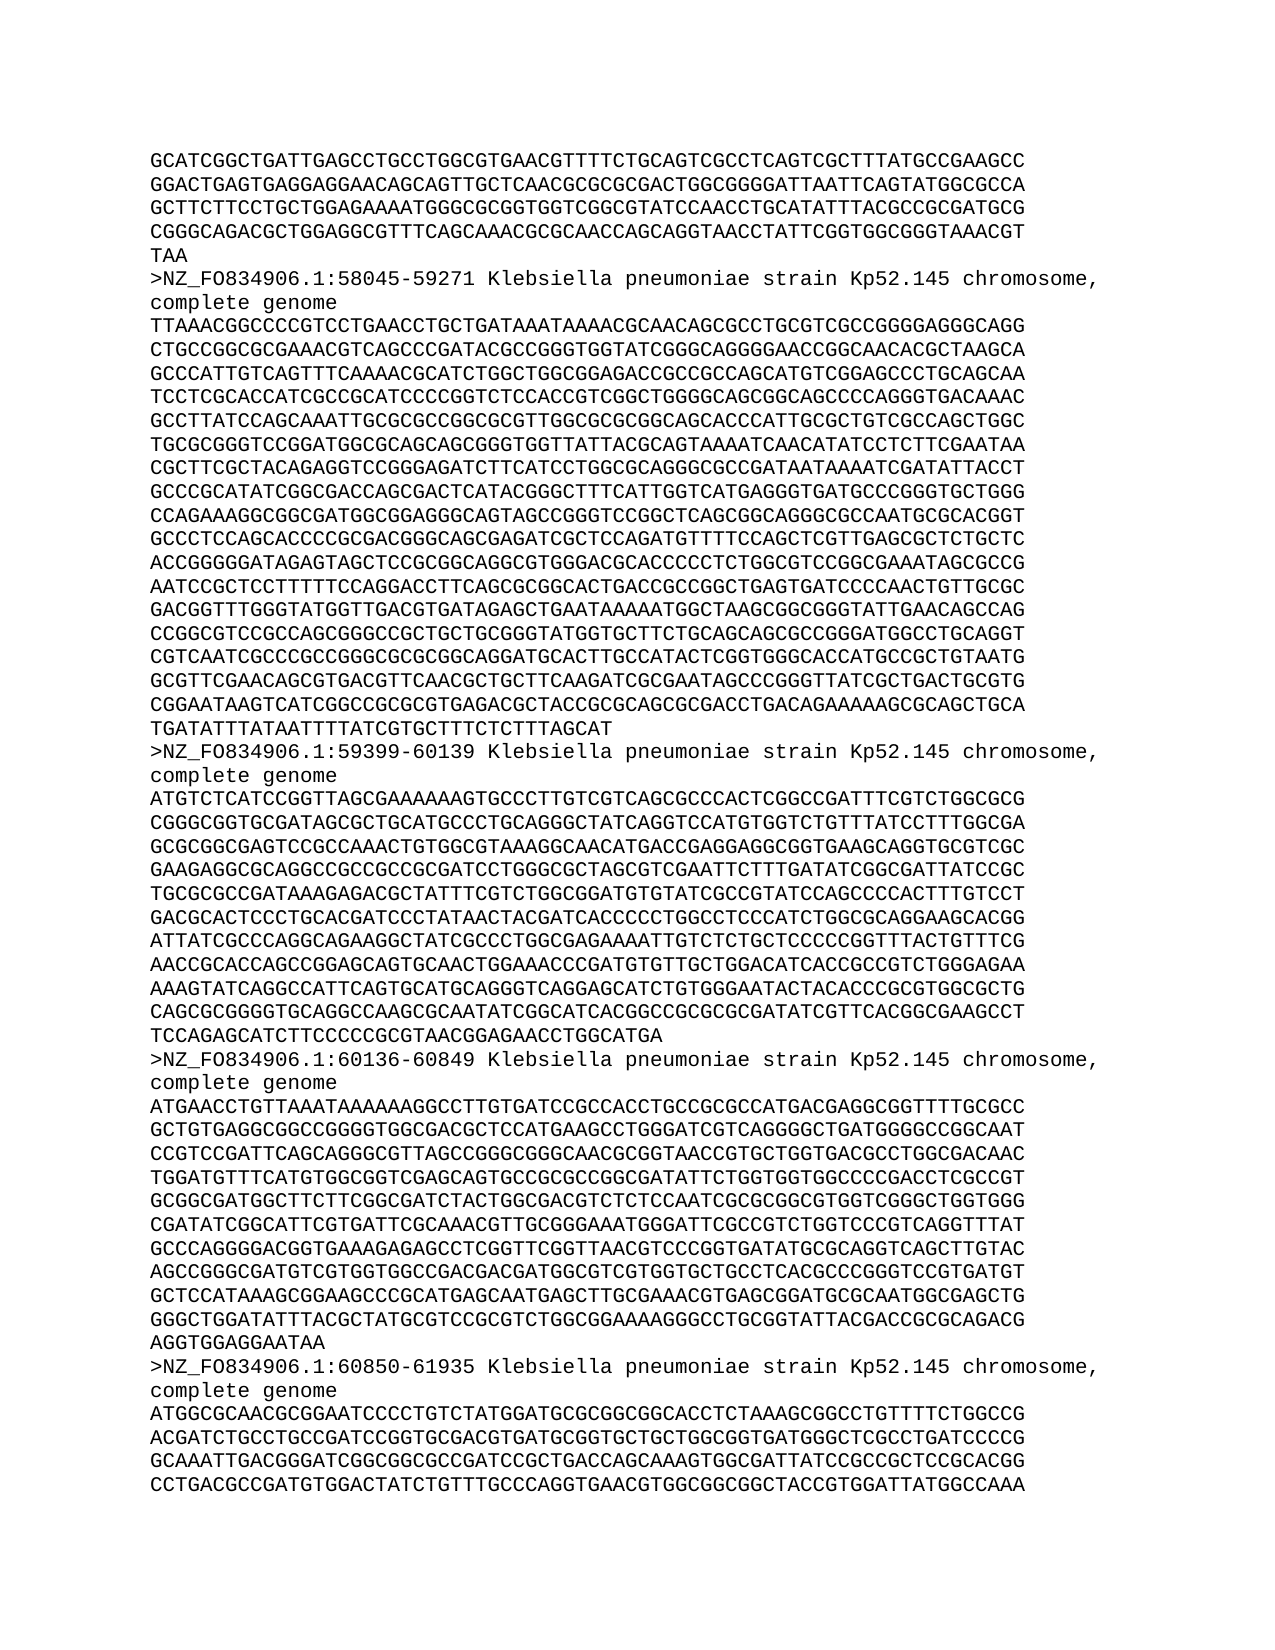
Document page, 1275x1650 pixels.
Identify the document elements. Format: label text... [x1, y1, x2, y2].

text TGATATTTATAATTTTATCGTGCTTTCTCTTTAGCAT [150, 717, 1125, 741]
text GCTTCTTCCTGCTGGAGAAAATGGGCGCGGTGGTCGGCGTATCCAACCTGCATATTTACGCCGCGATGCG [150, 197, 1125, 221]
text TTAAACGGCCCCGTCCTGAACCTGCTGATAAATAAAACGCAACAGCGCCTGCGTCGCCGGGGAGGGCAGG [150, 316, 1125, 339]
text CAGCGCGGGGTGCAGGCCAAGCGCAATATCGGCATCACGGCCGCGCGCGATATCGTTCACGGCGAAGCCT [150, 1001, 1125, 1025]
text GCCCGCATATCGGCGACCAGCGACTCATACGGGCTTTCATTGGTCATGAGGGTGATGCCCGGGTGCTGGG [150, 481, 1125, 505]
text GCATCGGCTGATTGAGCCTGCCTGGCGTGAACGTTTTCTGCAGTCGCCTCAGTCGCTTTATGCCGAAGCC [150, 150, 1125, 174]
text TGGATGTTTCATGTGGCGGTCGAGCAGTGCCGCGCCGGCGATATTCTGGTGGTGGCCCCGACCTCGCCGT [150, 1167, 1125, 1190]
text AGGTGGAGGAATAA [150, 1332, 1125, 1356]
text >NZ_FO834906.1:60136-60849 Klebsiella pneumoniae strain Kp52.145 chromosome, complete genome [150, 1048, 1125, 1096]
text >NZ_FO834906.1:59399-60139 Klebsiella pneumoniae strain Kp52.145 chromosome, complete genome [150, 741, 1125, 788]
text CGGGCAGACGCTGGAGGCGTTTCAGCAAACGCGCAACCAGCAGGTAACCTATTCGGTGGCGGGTAAACGT [150, 221, 1125, 244]
text CGATATCGGCATTCGTGATTCGCAAACGTTGCGGGAAATGGGATTCGCCGTCTGGTCCCGTCAGGTTTAT [150, 1214, 1125, 1238]
text >NZ_FO834906.1:60850-61935 Klebsiella pneumoniae strain Kp52.145 chromosome, complete genome [150, 1356, 1125, 1403]
text CCGGCGTCCGCCAGCGGGCCGCTGCTGCGGGTATGGTGCTTCTGCAGCAGCGCCGGGATGGCCTGCAGGT [150, 623, 1125, 647]
text GCGCGGCGAGTCCGCCAAACTGTGGCGTAAAGGCAACATGACCGAGGAGGCGGTGAAGCAGGTGCGTCGC [150, 836, 1125, 859]
text GCCCATTGTCAGTTTCAAAACGCATCTGGCTGGCGGAGACCGCCGCCAGCATGTCGGAGCCCTGCAGCAA [150, 363, 1125, 386]
text AATCCGCTCCTTTTTCCAGGACCTTCAGCGCGGCACTGACCGCCGGCTGAGTGATCCCCAACTGTTGCGC [150, 576, 1125, 599]
text GCTGTGAGGCGGCCGGGGTGGCGACGCTCCATGAAGCCTGGGATCGTCAGGGGCTGATGGGGCCGGCAAT [150, 1119, 1125, 1143]
text GCGGCGATGGCTTCTTCGGCGATCTACTGGCGACGTCTCTCCAATCGCGCGGCGTGGTCGGGCTGGTGGG [150, 1190, 1125, 1214]
text TCCTCGCACCATCGCCGCATCCCCGGTCTCCACCGTCGGCTGGGGCAGCGGCAGCCCCAGGGTGACAAAC [150, 386, 1125, 410]
text CCAGAAAGGCGGCGATGGCGGAGGGCAGTAGCCGGGTCCGGCTCAGCGGCAGGGCGCCAATGCGCACGGT [150, 505, 1125, 528]
text GACGGTTTGGGTATGGTTGACGTGATAGAGCTGAATAAAAATGGCTAAGCGGCGGGTATTGAACAGCCAG [150, 599, 1125, 623]
text ATTATCGCCCAGGCAGAAGGCTATCGCCCTGGCGAGAAAATTGTCTCTGCTCCCCCGGTTTACTGTTTCG [150, 930, 1125, 954]
text CCGTCCGATTCAGCAGGGCGTTAGCCGGGCGGGCAACGCGGTAACCGTGCTGGTGACGCCTGGCGACAAC [150, 1143, 1125, 1167]
text TCCAGAGCATCTTCCCCCGCGTAACGGAGAACCTGGCATGA [150, 1025, 1125, 1048]
text GGACTGAGTGAGGAGGAACAGCAGTTGCTCAACGCGCGCGACTGGCGGGGATTAATTCAGTATGGCGCCA [150, 174, 1125, 197]
text GCTCCATAAAGCGGAAGCCCGCATGAGCAATGAGCTTGCGAAACGTGAGCGGATGCGCAATGGCGAGCTG [150, 1285, 1125, 1309]
text GCCCAGGGGACGGTGAAAGAGAGCCTCGGTTCGGTTAACGTCCCGGTGATATGCGCAGGTCAGCTTGTAC [150, 1238, 1125, 1261]
text CGGGCGGTGCGATAGCGCTGCATGCCCTGCAGGGCTATCAGGTCCATGTGGTCTGTTTATCCTTTGGCGA [150, 812, 1125, 836]
text GGGCTGGATATTTACGCTATGCGTCCGCGTCTGGCGGAAAAGGGCCTGCGGTATTACGACCGCGCAGACG [150, 1309, 1125, 1332]
text GCGTTCGAACAGCGTGACGTTCAACGCTGCTTCAAGATCGCGAATAGCCCGGGTTATCGCTGACTGCGTG [150, 670, 1125, 694]
text ACCGGGGGATAGAGTAGCTCCGCGGCAGGCGTGGGACGCACCCCCTCTGGCGTCCGGCGAAATAGCGCCG [150, 552, 1125, 576]
text ATGTCTCATCCGGTTAGCGAAAAAAGTGCCCTTGTCGTCAGCGCCCACTCGGCCGATTTCGTCTGGCGCG [150, 788, 1125, 812]
text AACCGCACCAGCCGGAGCAGTGCAACTGGAAACCCGATGTGTTGCTGGACATCACCGCCGTCTGGGAGAA [150, 954, 1125, 978]
text CGGAATAAGTCATCGGCCGCGCGTGAGACGCTACCGCGCAGCGCGACCTGACAGAAAAAGCGCAGCTGCA [150, 694, 1125, 717]
text GCCCTCCAGCACCCCGCGACGGGCAGCGAGATCGCTCCAGATGTTTTCCAGCTCGTTGAGCGCTCTGCTC [150, 528, 1125, 552]
text TAA [150, 244, 1125, 268]
text GCCTTATCCAGCAAATTGCGCGCCGGCGCGTTGGCGCGCGGCAGCACCCATTGCGCTGTCGCCAGCTGGC [150, 410, 1125, 434]
text ATGAACCTGTTAAATAAAAAAGGCCTTGTGATCCGCCACCTGCCGCGCCATGACGAGGCGGTTTTGCGCC [150, 1096, 1125, 1119]
text GACGCACTCCCTGCACGATCCCTATAACTACGATCACCCCCTGGCCTCCCATCTGGCGCAGGAAGCACGG [150, 907, 1125, 930]
text CGTCAATCGCCCGCCGGGCGCGCGGCAGGATGCACTTGCCATACTCGGTGGGCACCATGCCGCTGTAATG [150, 647, 1125, 670]
text CTGCCGGCGCGAAACGTCAGCCCGATACGCCGGGTGGTATCGGGCAGGGGAACCGGCAACACGCTAAGCA [150, 339, 1125, 363]
text >NZ_FO834906.1:58045-59271 Klebsiella pneumoniae strain Kp52.145 chromosome, complete genome [150, 268, 1125, 316]
text TGCGCGGGTCCGGATGGCGCAGCAGCGGGTGGTTATTACGCAGTAAAATCAACATATCCTCTTCGAATAA [150, 434, 1125, 457]
text CGCTTCGCTACAGAGGTCCGGGAGATCTTCATCCTGGCGCAGGGCGCCGATAATAAAATCGATATTACCT [150, 457, 1125, 481]
text GAAGAGGCGCAGGCCGCCGCCGCGATCCTGGGCGCTAGCGTCGAATTCTTTGATATCGGCGATTATCCGC [150, 859, 1125, 883]
text ACGATCTGCCTGCCGATCCGGTGCGACGTGATGCGGTGCTGCTGGCGGTGATGGGCTCGCCTGATCCCCG [150, 1427, 1125, 1451]
text GCAAATTGACGGGATCGGCGGCGCCGATCCGCTGACCAGCAAAGTGGCGATTATCCGCCGCTCCGCACGG [150, 1451, 1125, 1474]
text TGCGCGCCGATAAAGAGACGCTATTTCGTCTGGCGGATGTGTATCGCCGTATCCAGCCCCACTTTGTCCT [150, 883, 1125, 907]
text AGCCGGGCGATGTCGTGGTGGCCGACGACGATGGCGTCGTGGTGCTGCCTCACGCCCGGGTCCGTGATGT [150, 1261, 1125, 1285]
text AAAGTATCAGGCCATTCAGTGCATGCAGGGTCAGGAGCATCTGTGGGAATACTACACCCGCGTGGCGCTG [150, 978, 1125, 1001]
text CCTGACGCCGATGTGGACTATCTGTTTGCCCAGGTGAACGTGGCGGCGGCTACCGTGGATTATGGCCAAA [150, 1474, 1125, 1498]
text ATGGCGCAACGCGGAATCCCCTGTCTATGGATGCGCGGCGGCACCTCTAAAGCGGCCTGTTTTCTGGCCG [150, 1403, 1125, 1427]
